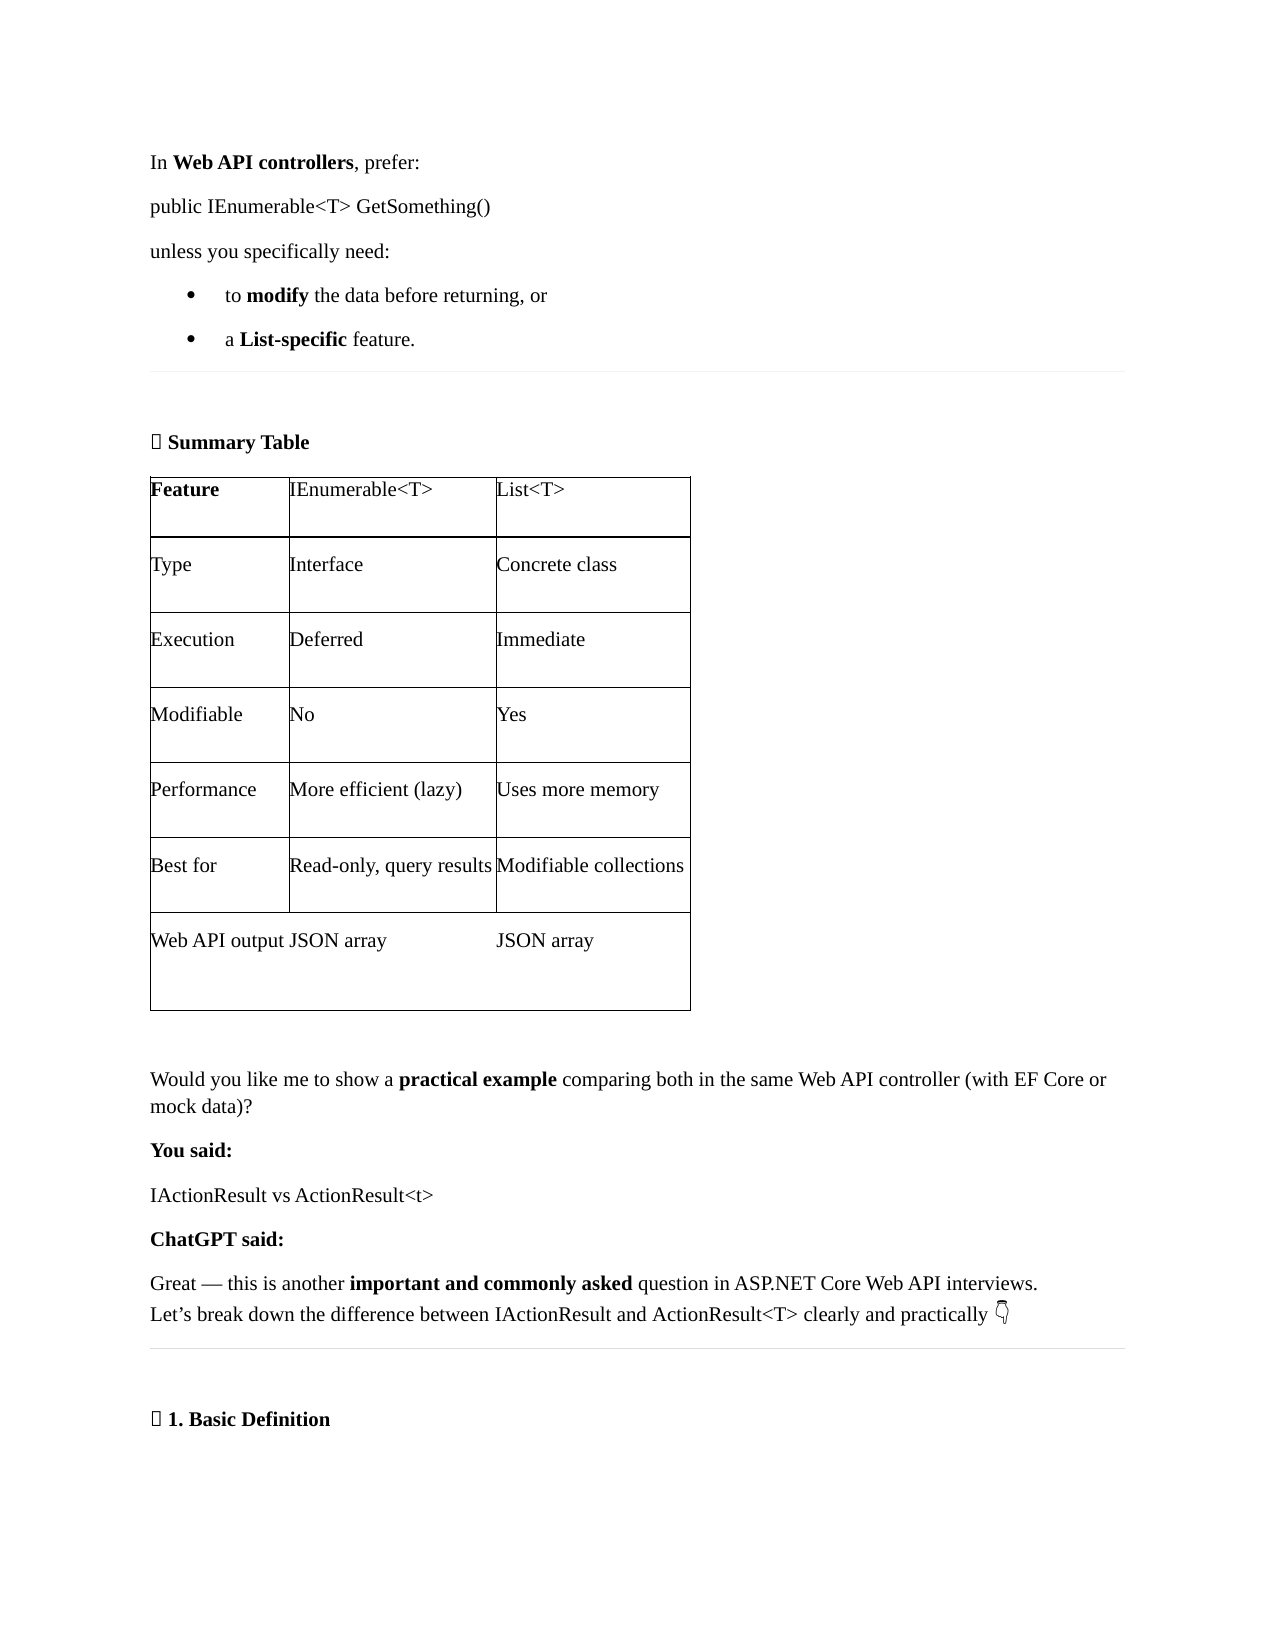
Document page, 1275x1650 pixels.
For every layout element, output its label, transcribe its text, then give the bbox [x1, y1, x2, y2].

table_cell No [290, 688, 496, 762]
table_header List<T> [497, 478, 690, 536]
list a List-specific feature. [187, 327, 1125, 351]
table_header Feature [151, 478, 289, 536]
text Great — this is another important and commonly asked question in ASP.NET Core Web API interviews. Let’s break down the difference between IActionResult and ActionResult<T> clearly and practically 👇 [150, 1271, 1125, 1328]
table_cell JSON array [496, 913, 690, 1010]
table_cell Best for [151, 838, 289, 912]
list to modify the data before returning, or [187, 283, 1125, 307]
table_cell Read-only, query results [290, 838, 496, 912]
table_cell More efficient (lazy) [290, 763, 496, 837]
table_cell Immediate [497, 613, 690, 686]
table_cell Type [151, 538, 289, 611]
table_cell JSON array [289, 913, 496, 1010]
text 🔹 1. Basic Definition [150, 1404, 1125, 1433]
text Would you like me to show a practical example comparing both in the same Web API controller (with EF Core or mock data)? [150, 1066, 1125, 1118]
table_cell Web API output [151, 913, 289, 1010]
text IActionResult vs ActionResult<t> [150, 1183, 1125, 1207]
table_cell Uses more memory [497, 763, 690, 837]
table_cell Modifiable [151, 688, 289, 762]
text In Web API controllers, prefer: [150, 150, 1125, 174]
table_cell Modifiable collections [497, 838, 690, 912]
table_cell Yes [497, 688, 690, 762]
text unless you specifically need: [150, 238, 1125, 263]
text ✅ Summary Table [150, 427, 1125, 456]
table_cell Interface [290, 538, 496, 611]
table_cell Performance [151, 763, 289, 837]
table_cell Concrete class [497, 538, 690, 611]
text ChatGPT said: [150, 1227, 1125, 1251]
text You said: [150, 1138, 1125, 1162]
table_cell Deferred [290, 613, 496, 686]
table_header IEnumerable<T> [290, 478, 496, 536]
table_cell Execution [151, 613, 289, 686]
text public IEnumerable<T> GetSomething() [150, 194, 1125, 218]
